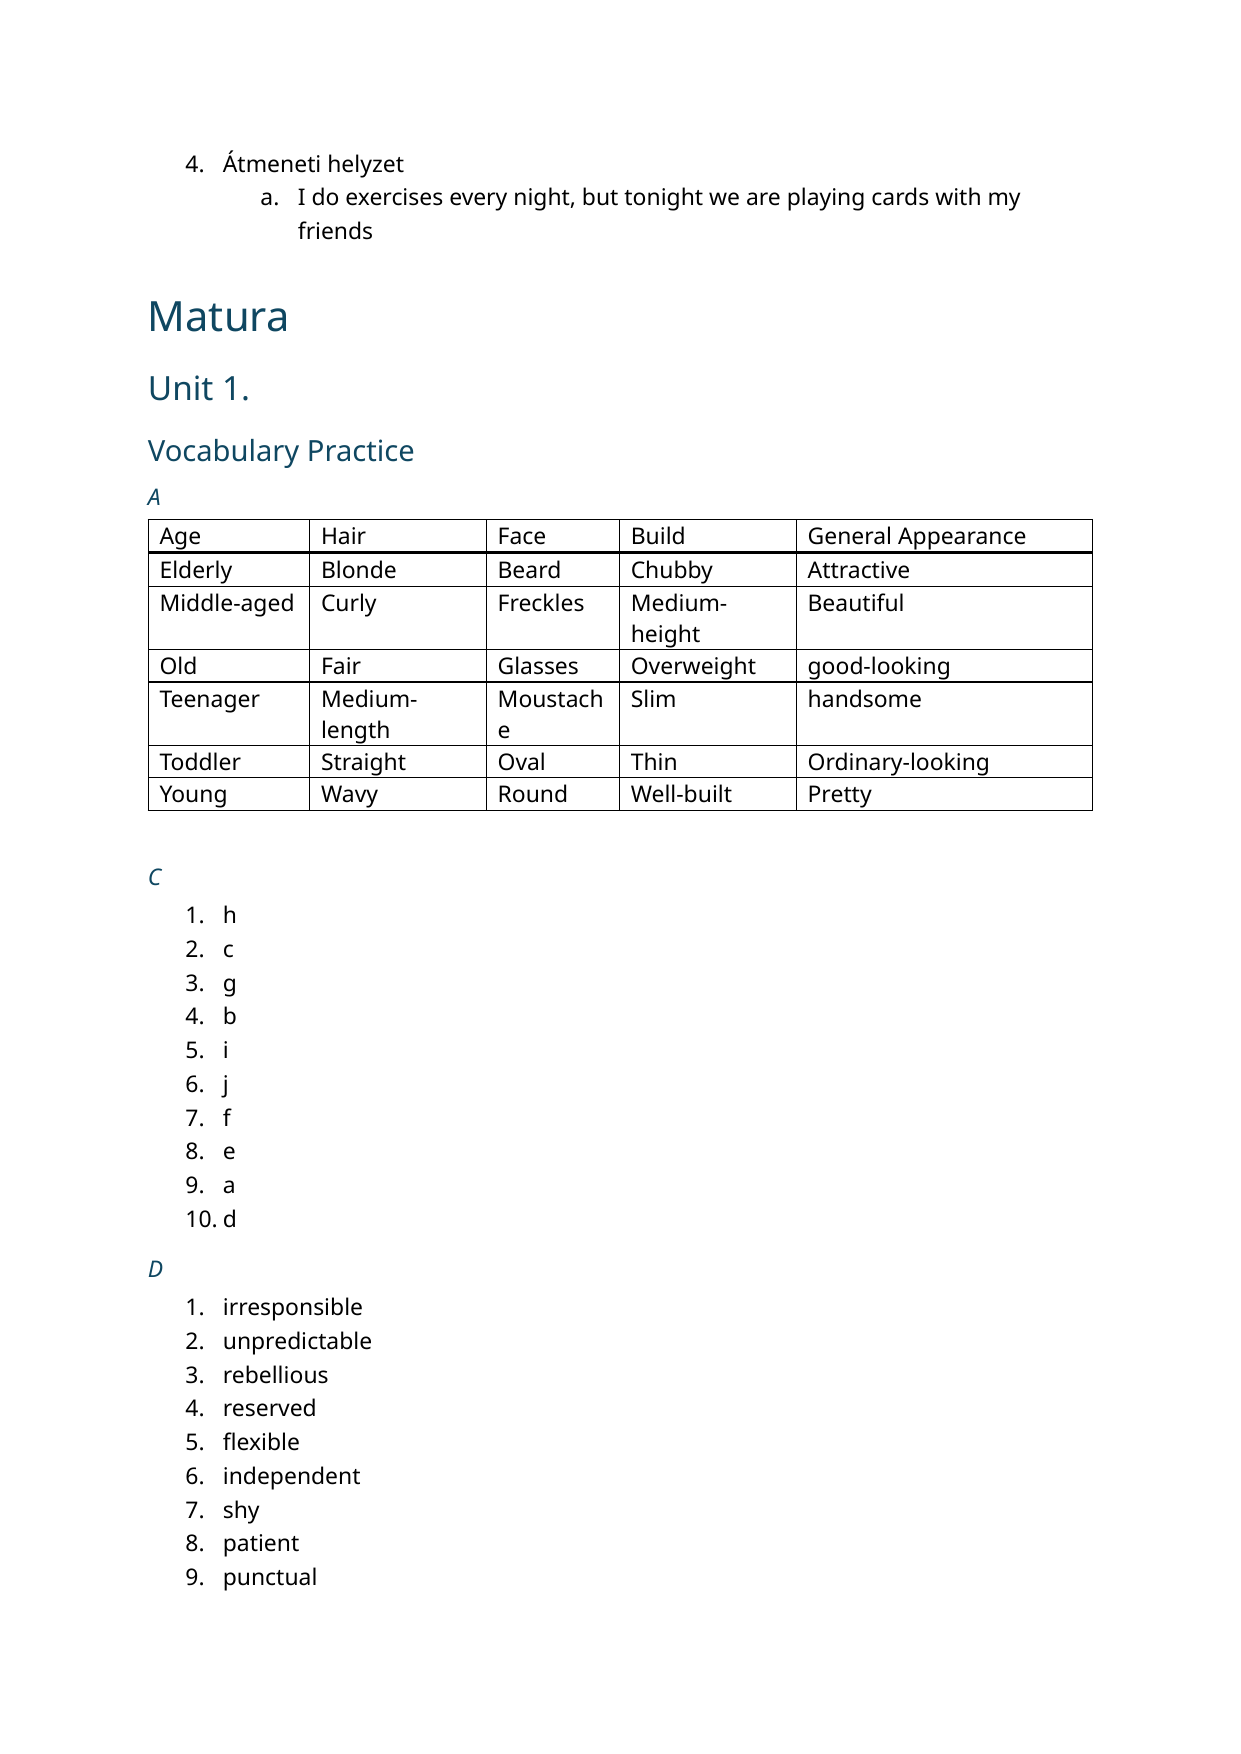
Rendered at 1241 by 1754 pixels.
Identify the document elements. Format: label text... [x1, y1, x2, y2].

table_cell Curly [310, 587, 486, 649]
list Átmeneti helyzet [185, 148, 1093, 179]
table_header Hair [310, 520, 486, 551]
list a [185, 1169, 1093, 1200]
subtitle Vocabulary Practice [148, 430, 1093, 469]
list j [185, 1068, 1093, 1099]
table_cell Pretty [797, 778, 1092, 809]
list rebellious [185, 1358, 1093, 1390]
table_cell Round [487, 778, 619, 809]
table_cell Beard [487, 554, 619, 586]
list unpredictable [185, 1325, 1093, 1356]
table_header Age [149, 520, 309, 551]
table_header Build [620, 520, 796, 551]
subtitle A [148, 481, 1093, 512]
list patient [185, 1527, 1093, 1558]
table_cell Toddler [149, 746, 309, 777]
list irresponsible [185, 1291, 1093, 1322]
list d [185, 1203, 1093, 1234]
subtitle D [148, 1253, 1093, 1284]
table_cell Old [149, 650, 309, 681]
list i [185, 1034, 1093, 1065]
list h [185, 899, 1093, 930]
table_cell Medium-height [620, 587, 796, 649]
table_cell Fair [310, 650, 486, 681]
table_cell Overweight [620, 650, 796, 681]
list c [185, 933, 1093, 964]
list flexible [185, 1426, 1093, 1457]
table_cell Well-built [620, 778, 796, 809]
list independent [185, 1460, 1093, 1491]
table_cell Elderly [149, 554, 309, 586]
table_cell Oval [487, 746, 619, 777]
table_cell handsome [797, 683, 1092, 745]
table_header Face [487, 520, 619, 551]
table_cell good-looking [797, 650, 1092, 681]
list shy [185, 1493, 1093, 1525]
table_cell Freckles [487, 587, 619, 649]
table_cell Straight [310, 746, 486, 777]
list reserved [185, 1392, 1093, 1423]
list g [185, 966, 1093, 998]
table_cell Middle-aged [149, 587, 309, 649]
table_cell Thin [620, 746, 796, 777]
subtitle C [148, 861, 1093, 892]
list f [185, 1101, 1093, 1133]
table_cell Chubby [620, 554, 796, 586]
subtitle Unit 1. [148, 364, 1093, 410]
table_cell Beautiful [797, 587, 1092, 649]
table_cell Teenager [149, 683, 309, 745]
table_cell Wavy [310, 778, 486, 809]
table_cell Blonde [310, 554, 486, 586]
table_cell Slim [620, 683, 796, 745]
table_cell Moustache [487, 683, 619, 745]
table_cell Young [149, 778, 309, 809]
table_cell Ordinary-looking [797, 746, 1092, 777]
table_cell Medium-length [310, 683, 486, 745]
list e [185, 1135, 1093, 1166]
subtitle Matura [148, 286, 1093, 343]
list I do exercises every night, but tonight we are playing cards with my friends [260, 181, 1093, 246]
table_cell Attractive [797, 554, 1092, 586]
table_cell Glasses [487, 650, 619, 681]
list b [185, 1000, 1093, 1031]
table_header General Appearance [797, 520, 1092, 551]
list punctual [185, 1561, 1093, 1592]
